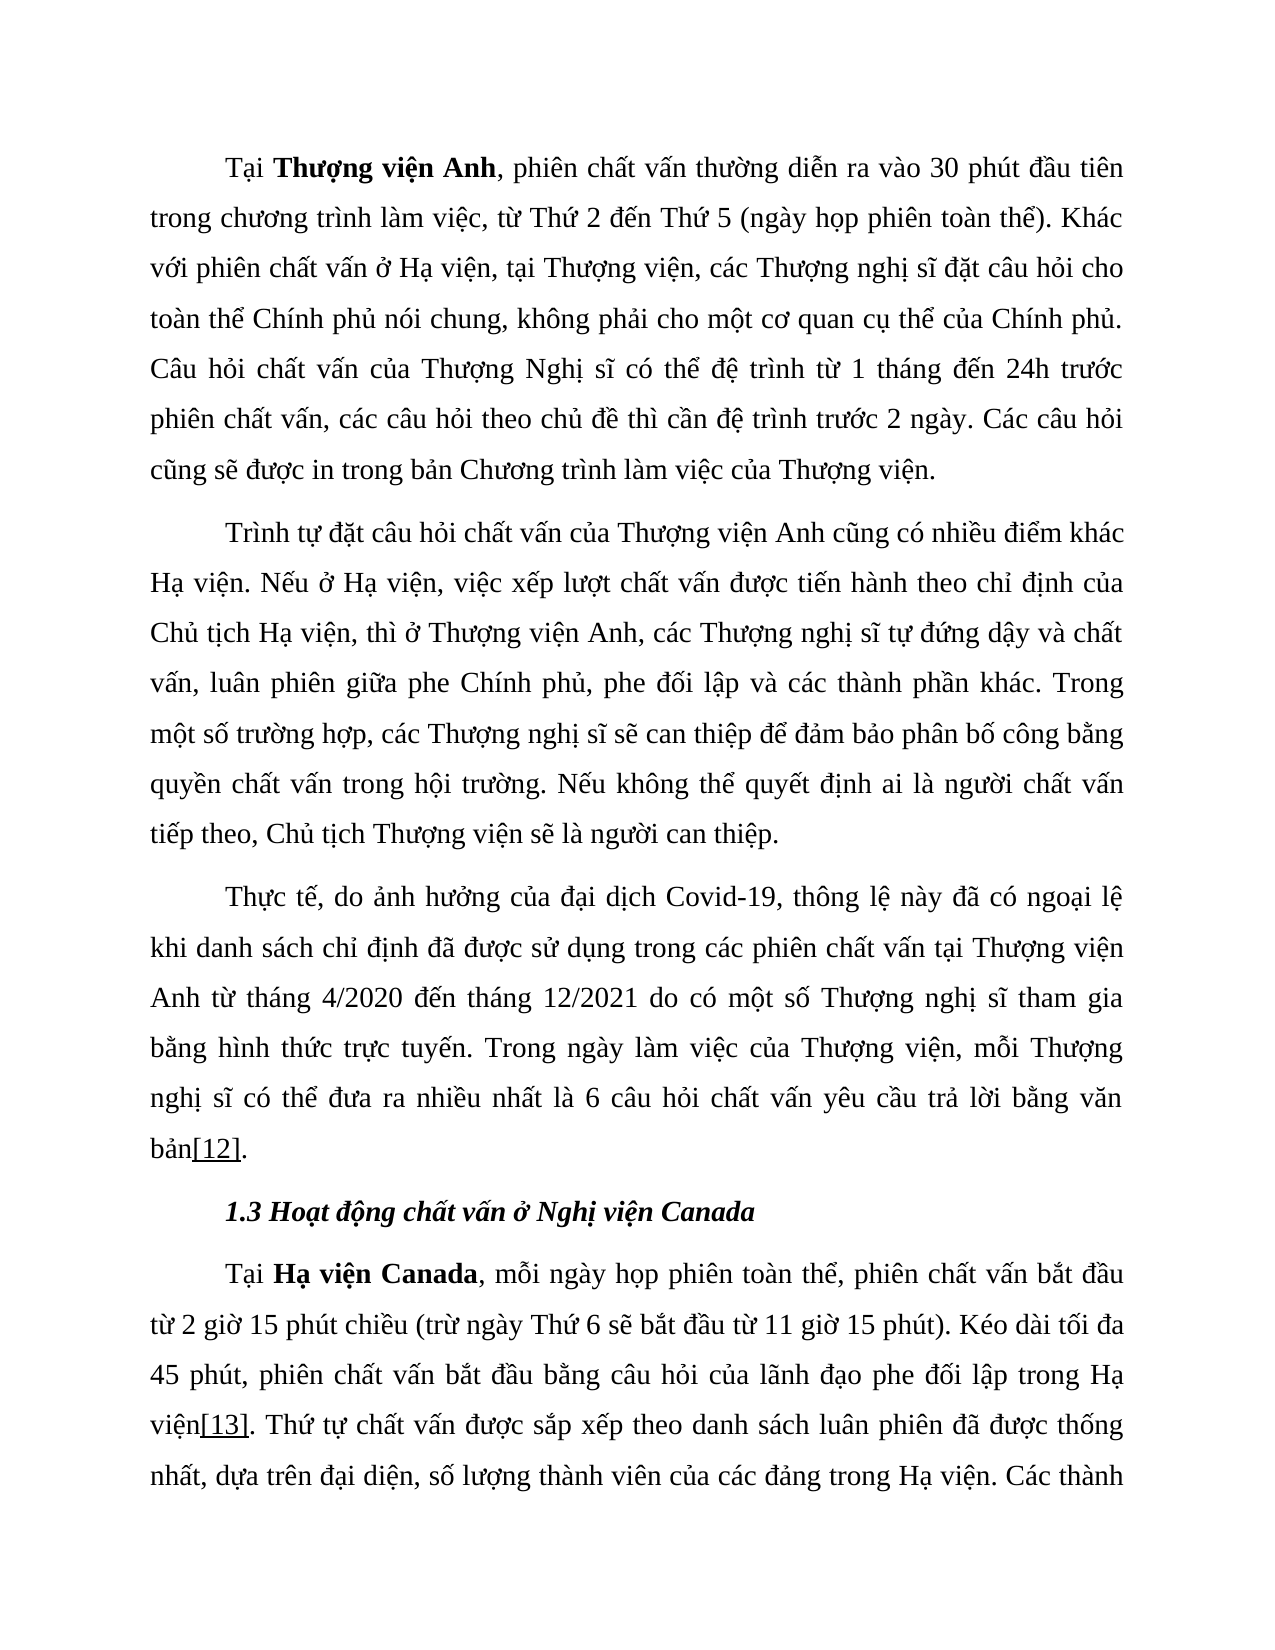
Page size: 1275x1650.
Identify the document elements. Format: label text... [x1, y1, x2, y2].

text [150, 1257, 1125, 1491]
text Thực tế, do ảnh hưởng của đại dịch Covid-19, thông lệ này đã có ngoại lệ khi danh sách chỉ định đã được sử dụng trong các phiên chất vấn tại Thượng viện Anh từ tháng 4/2020 đến tháng 12/2021 do có một số Thượng nghị sĩ tham gia bằng hình thức trực tuyến. Trong ngày làm việc của Thượng viện, mỗi Thượng nghị sĩ có thể đưa ra nhiều nhất là 6 câu hỏi chất vấn yêu cầu trả lời bằng văn bản[12]. [150, 879, 1125, 1164]
text Trình tự đặt câu hỏi chất vấn của Thượng viện Anh cũng có nhiều điểm khác Hạ viện. Nếu ở Hạ viện, việc xếp lượt chất vấn được tiến hành theo chỉ định của Chủ tịch Hạ viện, thì ở Thượng viện Anh, các Thượng nghị sĩ tự đứng dậy và chất vấn, luân phiên giữa phe Chính phủ, phe đối lập và các thành phần khác. Trong một số trường hợp, các Thượng nghị sĩ sẽ can thiệp để đảm bảo phân bố công bằng quyền chất vấn trong hội trường. Nếu không thể quyết định ai là người chất vấn tiếp theo, Chủ tịch Thượng viện sẽ là người can thiệp. [150, 515, 1125, 850]
text 1.3 Hoạt động chất vấn ở Nghị viện Canada [150, 1194, 1125, 1227]
text Tại Thượng viện Anh, phiên chất vấn thường diễn ra vào 30 phút đầu tiên trong chương trình làm việc, từ Thứ 2 đến Thứ 5 (ngày họp phiên toàn thể). Khác với phiên chất vấn ở Hạ viện, tại Thượng viện, các Thượng nghị sĩ đặt câu hỏi cho toàn thể Chính phủ nói chung, không phải cho một cơ quan cụ thể của Chính phủ. Câu hỏi chất vấn của Thượng Nghị sĩ có thể đệ trình từ 1 tháng đến 24h trước phiên chất vấn, các câu hỏi theo chủ đề thì cần đệ trình trước 2 ngày. Các câu hỏi cũng sẽ được in trong bản Chương trình làm việc của Thượng viện. [150, 150, 1125, 485]
